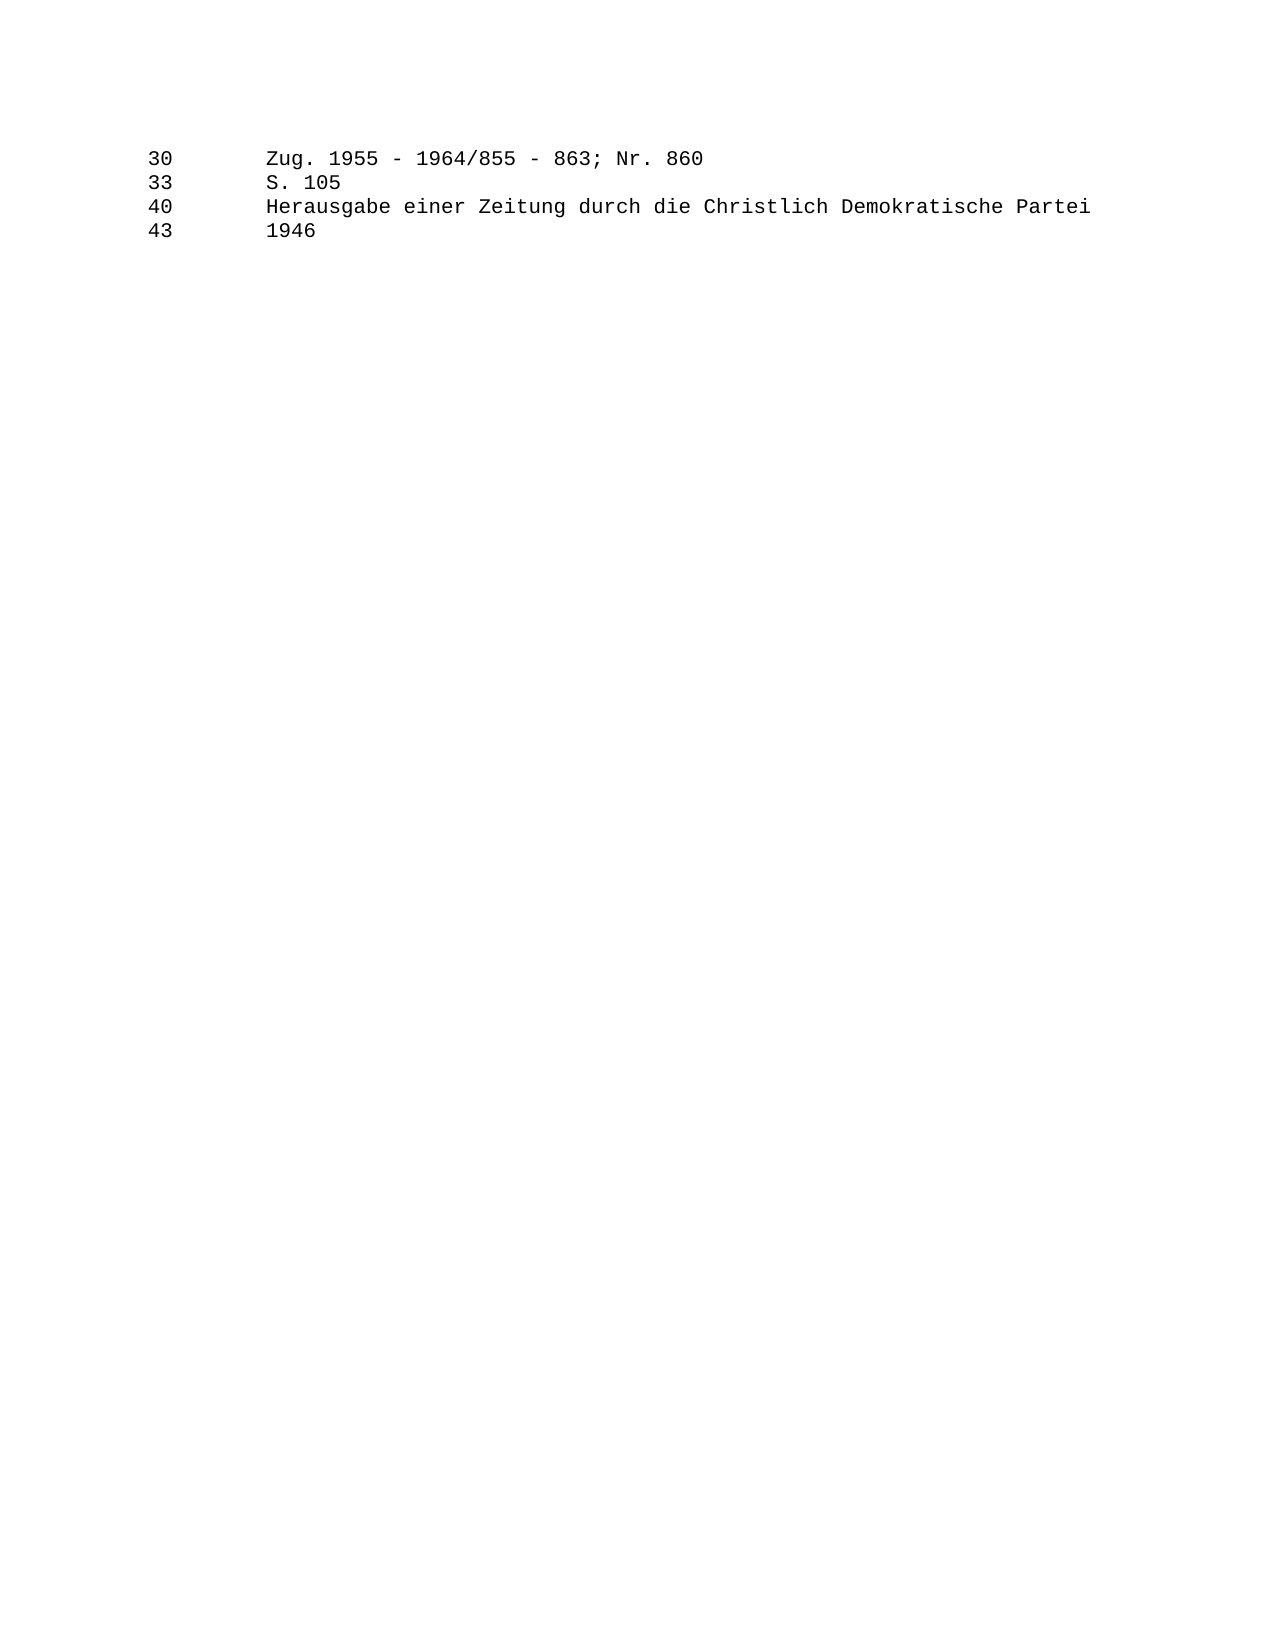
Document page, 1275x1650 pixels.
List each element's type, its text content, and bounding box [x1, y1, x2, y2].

text 43 1946 [148, 219, 1127, 243]
text 30 Zug. 1955 - 1964/855 - 863; Nr. 860 [148, 148, 1127, 172]
text 33 S. 105 [148, 172, 1127, 196]
text 40 Herausgabe einer s[1{Zeitung} durch die 2{k[Christlich Demokratische Partei]k}]s [148, 196, 1127, 219]
